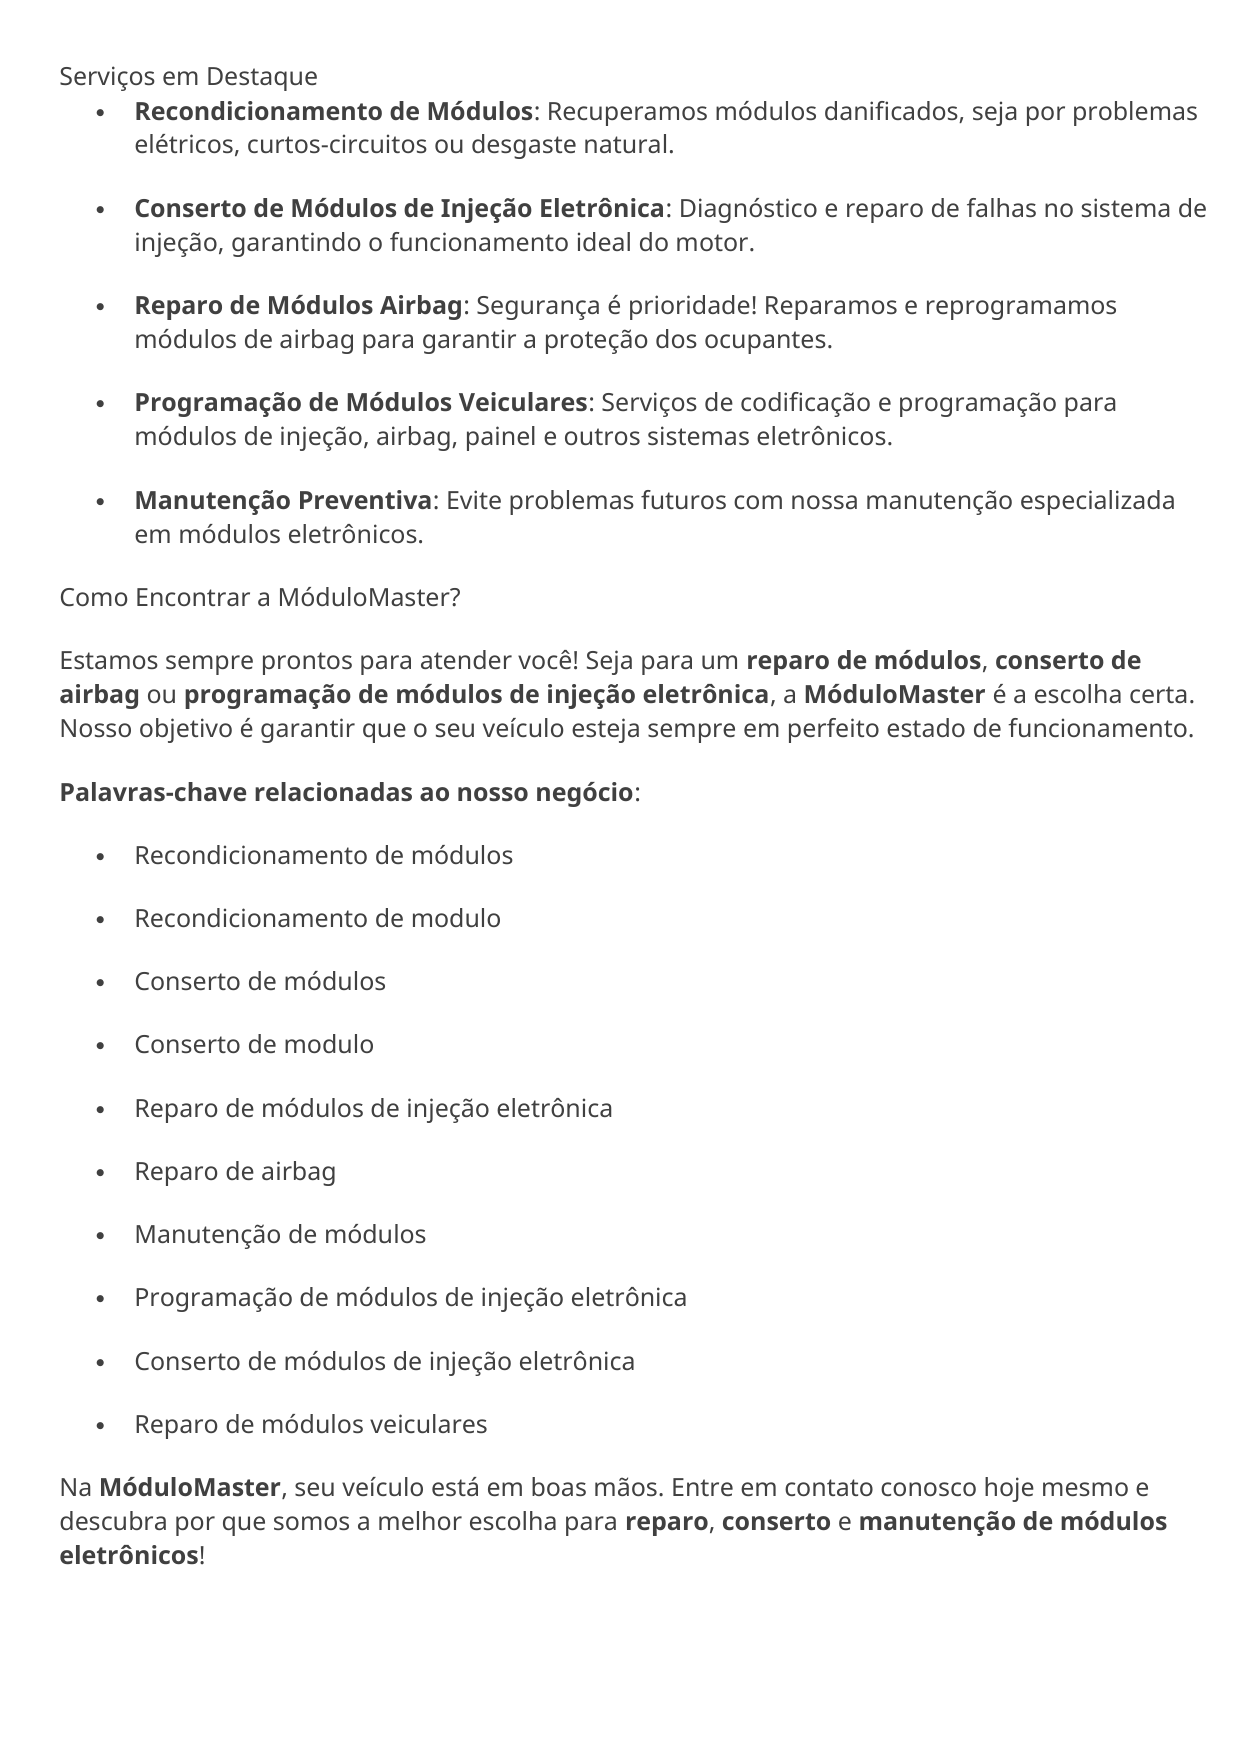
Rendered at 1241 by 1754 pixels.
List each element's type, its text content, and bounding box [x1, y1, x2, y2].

list Conserto de módulos [97, 964, 1211, 998]
list Conserto de módulos de injeção eletrônica [97, 1343, 1211, 1377]
text Estamos sempre prontos para atender você! Seja para um reparo de módulos, conserto de airbag ou programação de módulos de injeção eletrônica, a MóduloMaster é a escolha certa. Nosso objetivo é garantir que o seu veículo esteja sempre em perfeito estado de funcionamento. [59, 643, 1211, 745]
list Programação de Módulos Veiculares: Serviços de codificação e programação para módulos de injeção, airbag, painel e outros sistemas eletrônicos. [97, 385, 1211, 453]
list Reparo de módulos veiculares [97, 1406, 1211, 1441]
list Reparo de módulos de injeção eletrônica [97, 1090, 1211, 1124]
text Palavras-chave relacionadas ao nosso negócio: [59, 774, 1211, 808]
list Recondicionamento de Módulos: Recuperamos módulos danificados, seja por problemas elétricos, curtos-circuitos ou desgaste natural. [97, 93, 1211, 161]
list Conserto de modulo [97, 1027, 1211, 1061]
subtitle Como Encontrar a MóduloMaster? [59, 579, 1211, 614]
list Manutenção Preventiva: Evite problemas futuros com nossa manutenção especializada em módulos eletrônicos. [97, 482, 1211, 550]
text Na MóduloMaster, seu veículo está em boas mãos. Entre em contato conosco hoje mesmo e descubra por que somos a melhor escolha para reparo, conserto e manutenção de módulos eletrônicos! [59, 1470, 1211, 1572]
list Programação de módulos de injeção eletrônica [97, 1280, 1211, 1314]
list Recondicionamento de módulos [97, 837, 1211, 871]
list Manutenção de módulos [97, 1217, 1211, 1251]
list Reparo de airbag [97, 1153, 1211, 1188]
list Reparo de Módulos Airbag: Segurança é prioridade! Reparamos e reprogramamos módulos de airbag para garantir a proteção dos ocupantes. [97, 288, 1211, 356]
list Conserto de Módulos de Injeção Eletrônica: Diagnóstico e reparo de falhas no sistema de injeção, garantindo o funcionamento ideal do motor. [97, 190, 1211, 258]
subtitle Serviços em Destaque [59, 59, 1211, 93]
list Recondicionamento de modulo [97, 901, 1211, 935]
